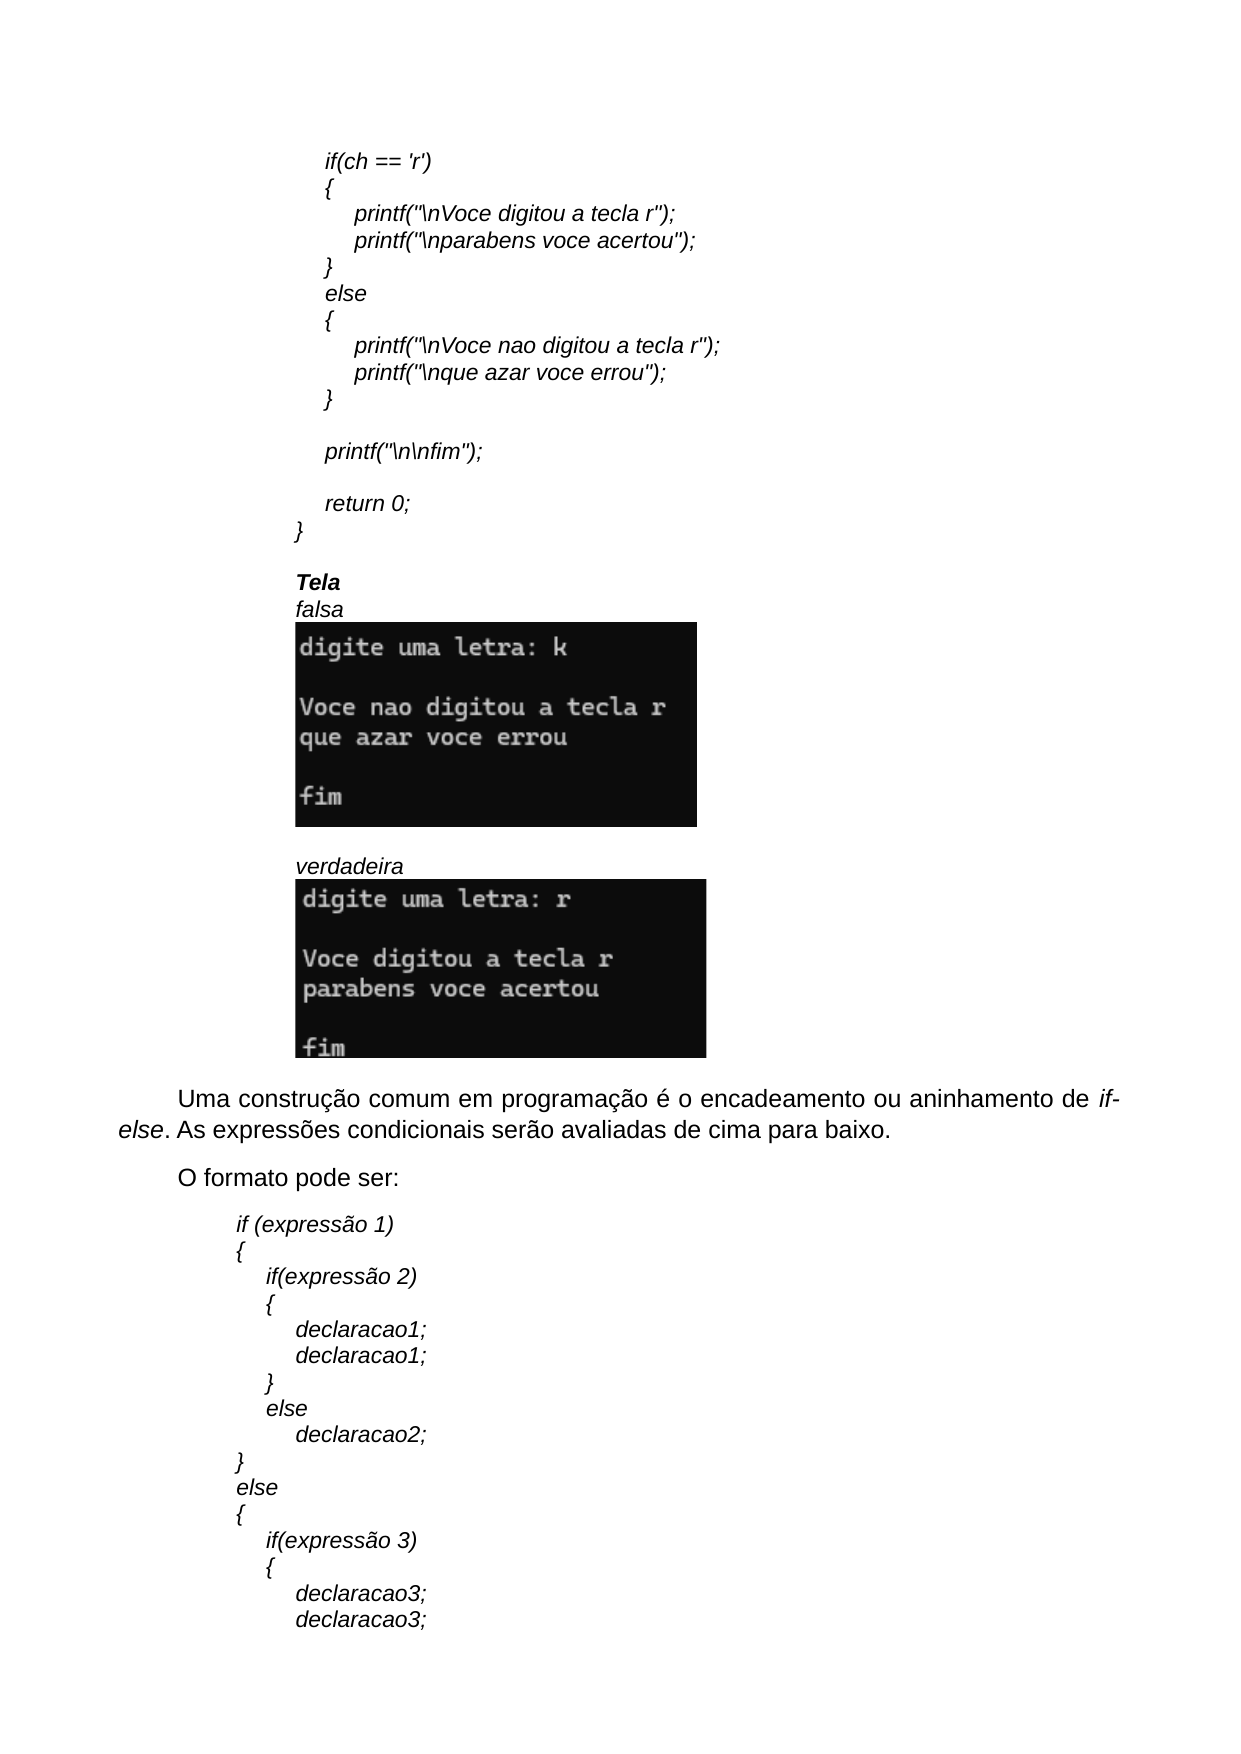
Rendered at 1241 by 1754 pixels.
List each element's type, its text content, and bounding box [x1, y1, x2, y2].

text { [325, 174, 1122, 200]
text declaracao2; [295, 1421, 1122, 1448]
text } [325, 253, 1122, 279]
text if(expressão 2) [266, 1263, 1122, 1289]
picture [295, 879, 707, 1058]
text Tela [295, 569, 1122, 596]
text declaracao1; [295, 1342, 1122, 1369]
text { [266, 1289, 1122, 1316]
text } [266, 1369, 1122, 1395]
text return 0; [325, 490, 1122, 517]
text printf("\nVoce nao digitou a tecla r"); [354, 332, 1122, 358]
text { [325, 306, 1122, 332]
text else [236, 1474, 1122, 1500]
text printf("\n\nfim"); [325, 438, 1122, 464]
text verdadeira [295, 853, 1122, 879]
text falsa [295, 596, 1122, 622]
text Uma construção comum em programação é o encadeamento ou aninhamento de if-else. As expressões condicionais serão avaliadas de cima para baixo. [118, 1084, 1122, 1144]
text declaracao1; [295, 1316, 1122, 1342]
text if (expressão 1) [236, 1211, 1122, 1237]
text printf("\nque azar voce errou"); [354, 358, 1122, 385]
text } [295, 517, 1122, 543]
text { [236, 1500, 1122, 1527]
text } [325, 385, 1122, 411]
text printf("\nVoce digitou a tecla r"); [354, 200, 1122, 227]
picture [295, 622, 697, 827]
text else [266, 1395, 1122, 1421]
text if(expressão 3) [266, 1527, 1122, 1553]
text printf("\nparabens voce acertou"); [354, 227, 1122, 253]
text } [236, 1448, 1122, 1474]
text else [325, 279, 1122, 306]
text O formato pode ser: [118, 1163, 1122, 1192]
text if(ch == 'r') [325, 148, 1122, 174]
text declaracao3; [295, 1579, 1122, 1606]
text { [266, 1553, 1122, 1579]
text declaracao3; [295, 1606, 1122, 1632]
text { [236, 1237, 1122, 1263]
